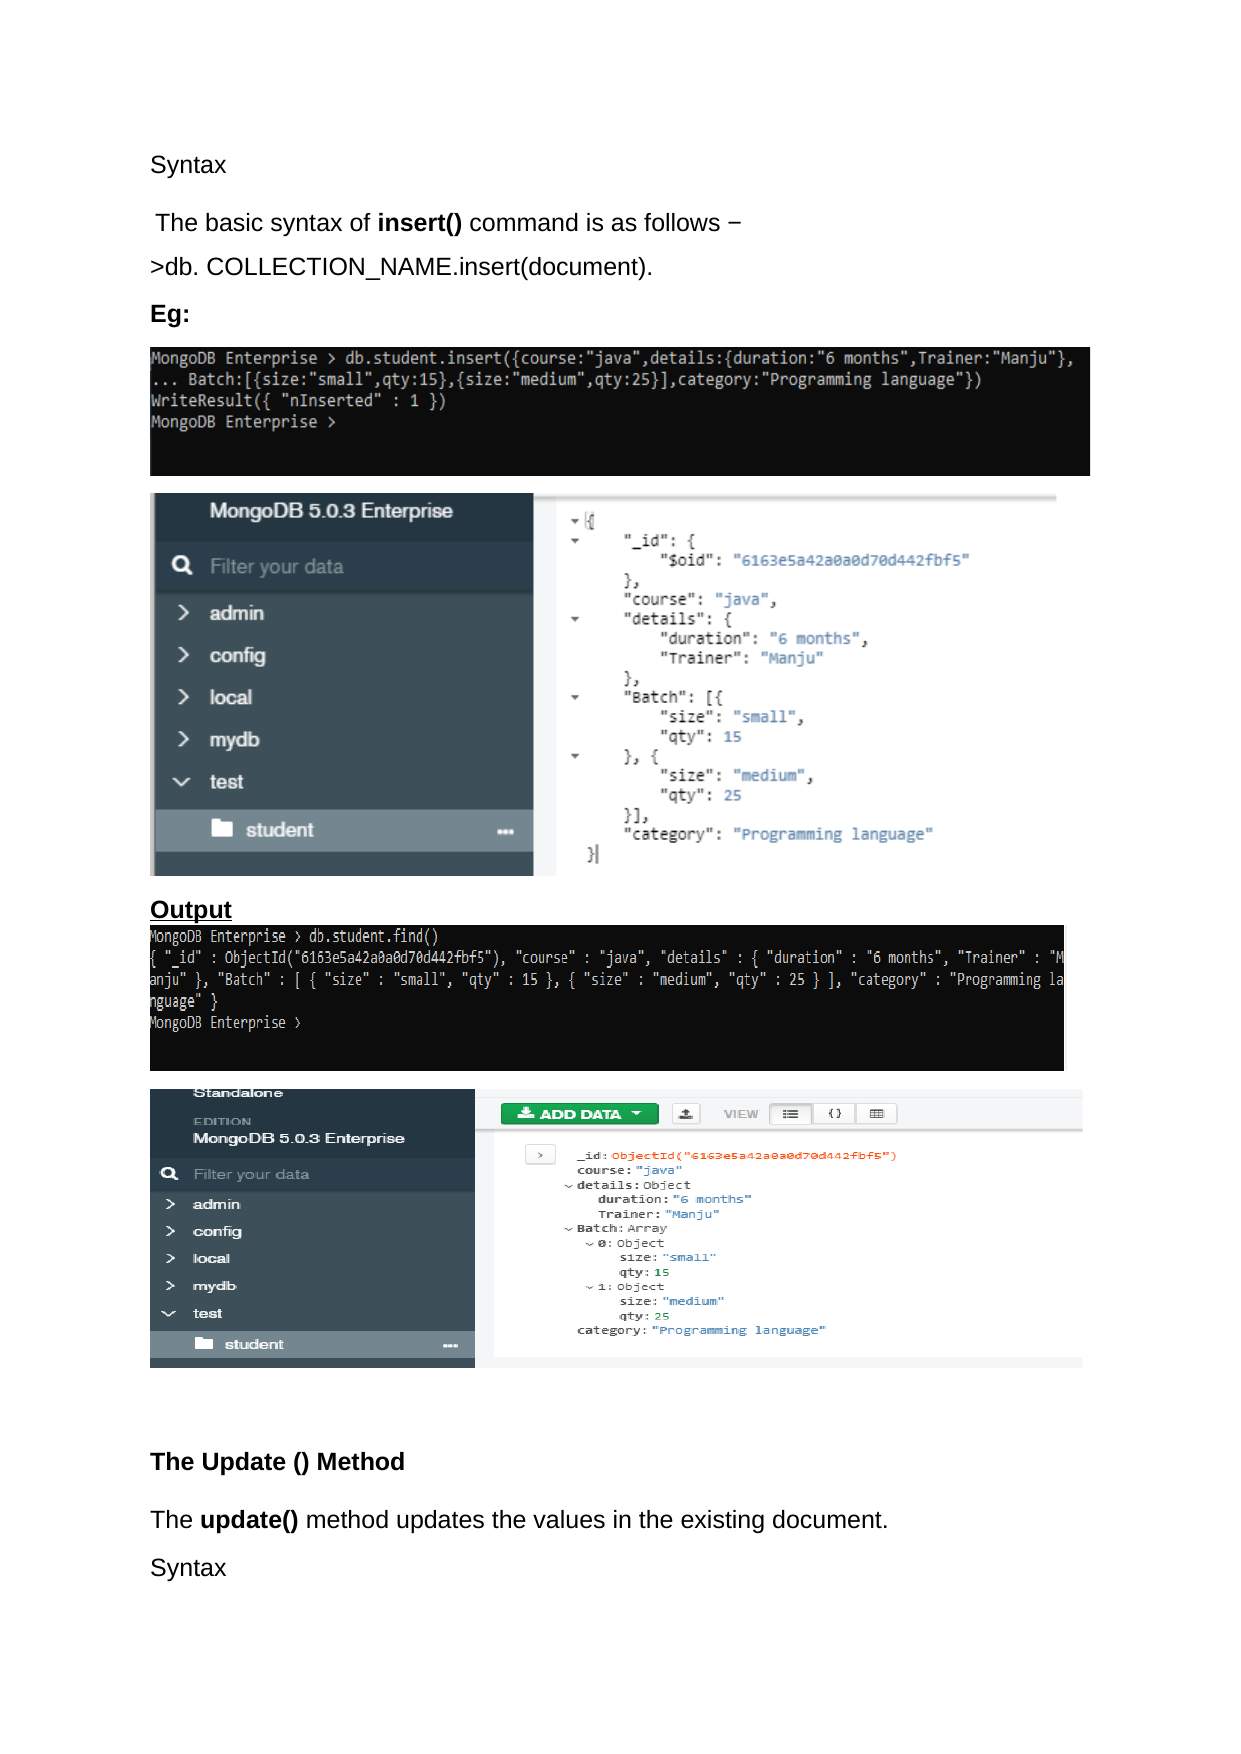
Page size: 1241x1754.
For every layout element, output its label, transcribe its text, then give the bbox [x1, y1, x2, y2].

text The basic syntax of insert() command is as follows − [155, 208, 1085, 237]
picture [150, 1089, 1083, 1368]
picture [150, 493, 1057, 876]
text The update() method updates the values in the existing document. [150, 1505, 1090, 1534]
picture [150, 925, 1068, 1071]
picture [150, 347, 1091, 476]
text >db. COLLECTION_NAME.insert(document). [150, 252, 1090, 280]
text Syntax [150, 1553, 1090, 1581]
text Syntax [150, 150, 1090, 179]
text Eg: [150, 299, 1090, 328]
subtitle The Update () Method [150, 1447, 1090, 1476]
